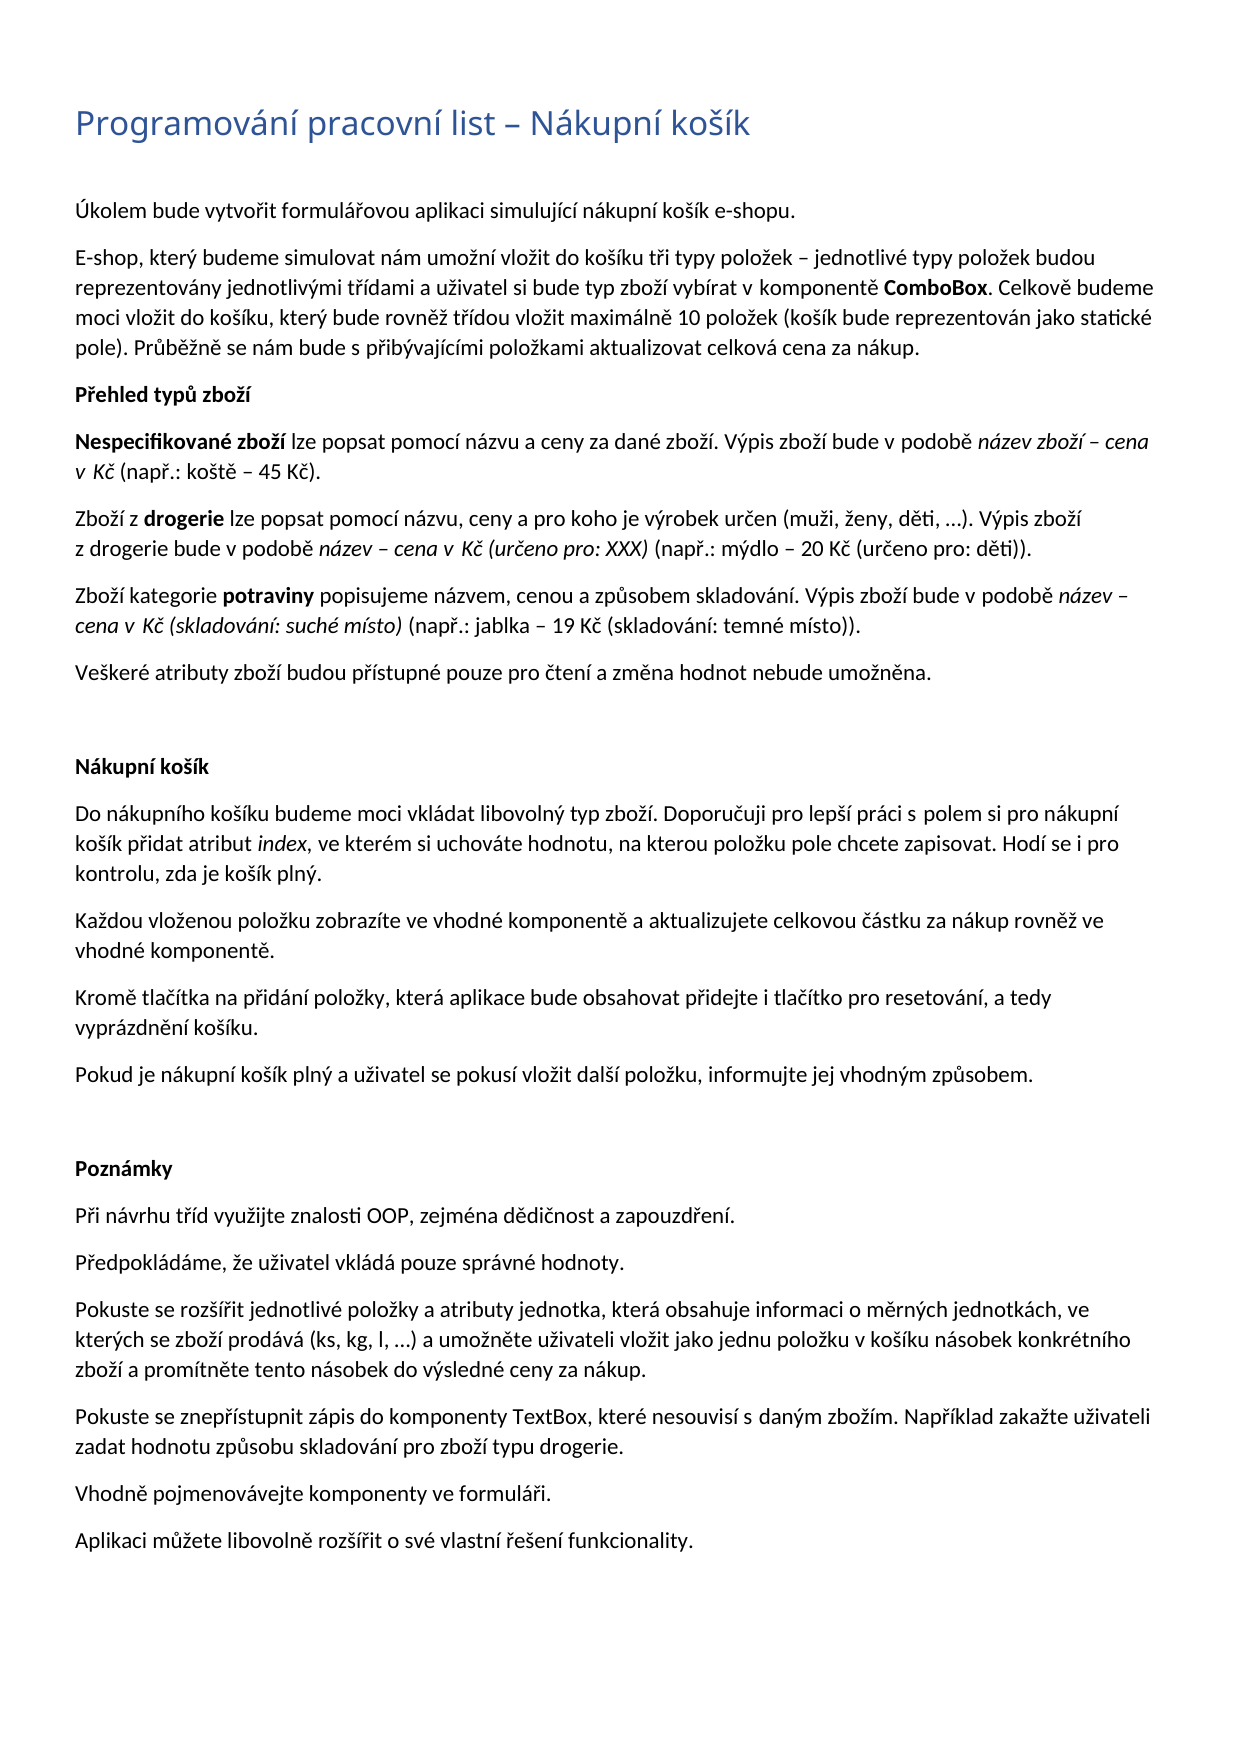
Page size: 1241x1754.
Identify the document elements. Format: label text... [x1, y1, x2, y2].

subtitle Programování pracovní list – Nákupní košík [75, 100, 1165, 145]
text Pokud je nákupní košík plný a uživatel se pokusí vložit další položku, informujte jej vhodným způsobem. [75, 1060, 1165, 1088]
text Zboží kategorie potraviny popisujeme názvem, cenou a způsobem skladování. Výpis zboží bude v podobě název – cena v Kč (skladování: suché místo) (např.: jablka – 19 Kč (skladování: temné místo)). [75, 581, 1165, 639]
text Do nákupního košíku budeme moci vkládat libovolný typ zboží. Doporučuji pro lepší práci s polem si pro nákupní košík přidat atribut index, ve kterém si uchováte hodnotu, na kterou položku pole chcete zapisovat. Hodí se i pro kontrolu, zda je košík plný. [75, 799, 1165, 887]
text Úkolem bude vytvořit formulářovou aplikaci simulující nákupní košík e-shopu. [75, 196, 1165, 224]
text Vhodně pojmenovávejte komponenty ve formuláři. [75, 1479, 1165, 1507]
text Kromě tlačítka na přidání položky, která aplikace bude obsahovat přidejte i tlačítko pro resetování, a tedy vyprázdnění košíku. [75, 983, 1165, 1042]
text Přehled typů zboží [75, 380, 1165, 408]
text Každou vloženou položku zobrazíte ve vhodné komponentě a aktualizujete celkovou částku za nákup rovněž ve vhodné komponentě. [75, 906, 1165, 964]
text Zboží z drogerie lze popsat pomocí názvu, ceny a pro koho je výrobek určen (muži, ženy, děti, …). Výpis zboží z drogerie bude v podobě název – cena v Kč (určeno pro: XXX) (např.: mýdlo – 20 Kč (určeno pro: děti)). [75, 504, 1165, 562]
text Veškeré atributy zboží budou přístupné pouze pro čtení a změna hodnot nebude umožněna. [75, 658, 1165, 686]
text Nákupní košík [75, 752, 1165, 780]
text Nespecifikované zboží lze popsat pomocí názvu a ceny za dané zboží. Výpis zboží bude v podobě název zboží – cena v Kč (např.: koště – 45 Kč). [75, 427, 1165, 485]
text Pokuste se rozšířit jednotlivé položky a atributy jednotka, která obsahuje informaci o měrných jednotkách, ve kterých se zboží prodává (ks, kg, l, …) a umožněte uživateli vložit jako jednu položku v košíku násobek konkrétního zboží a promítněte tento násobek do výsledné ceny za nákup. [75, 1295, 1165, 1383]
text Při návrhu tříd využijte znalosti OOP, zejména dědičnost a zapouzdření. [75, 1201, 1165, 1229]
text Aplikaci můžete libovolně rozšířit o své vlastní řešení funkcionality. [75, 1526, 1165, 1554]
text E-shop, který budeme simulovat nám umožní vložit do košíku tři typy položek – jednotlivé typy položek budou reprezentovány jednotlivými třídami a uživatel si bude typ zboží vybírat v komponentě ComboBox. Celkově budeme moci vložit do košíku, který bude rovněž třídou vložit maximálně 10 položek (košík bude reprezentován jako statické pole). Průběžně se nám bude s přibývajícími položkami aktualizovat celková cena za nákup. [75, 243, 1165, 361]
text Poznámky [75, 1154, 1165, 1182]
text Předpokládáme, že uživatel vkládá pouze správné hodnoty. [75, 1248, 1165, 1276]
text Pokuste se znepřístupnit zápis do komponenty TextBox, které nesouvisí s daným zbožím. Například zakažte uživateli zadat hodnotu způsobu skladování pro zboží typu drogerie. [75, 1402, 1165, 1460]
